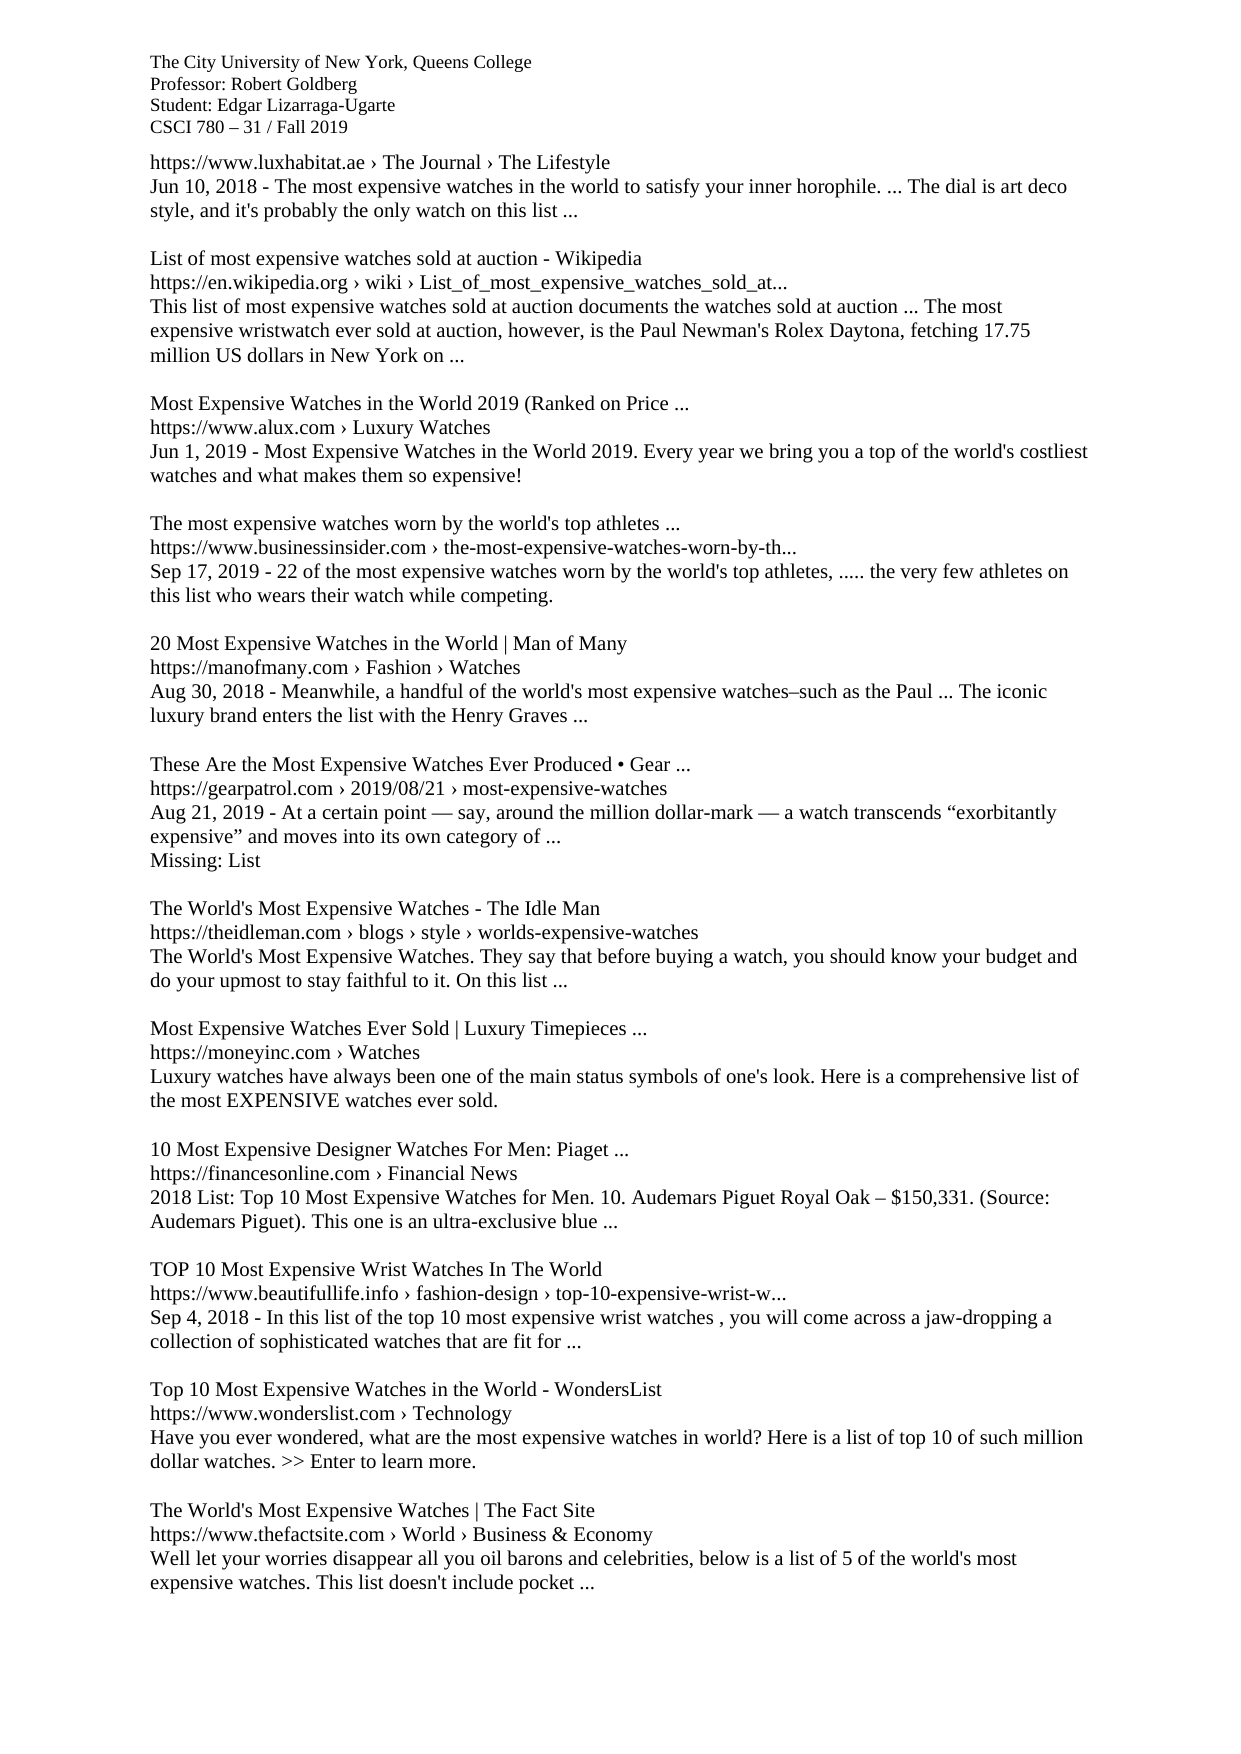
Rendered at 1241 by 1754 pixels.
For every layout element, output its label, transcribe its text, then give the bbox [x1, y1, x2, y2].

text https://manofmany.com › Fashion › Watches [150, 655, 1090, 679]
text 2018 List: Top 10 Most Expensive Watches for Men. 10. Audemars Piguet Royal Oak – $150,331. (Source: Audemars Piguet). This one is an ultra-exclusive blue ... [150, 1185, 1090, 1233]
text Luxury watches have always been one of the main status symbols of one's look. Here is a comprehensive list of the most EXPENSIVE watches ever sold. [150, 1064, 1090, 1112]
text Have you ever wondered, what are the most expensive watches in world? Here is a list of top 10 of such million dollar watches. >> Enter to learn more. [150, 1425, 1090, 1473]
text https://www.thefactsite.com › World › Business & Economy [150, 1522, 1090, 1546]
text 10 Most Expensive Designer Watches For Men: Piaget ... [150, 1137, 1090, 1161]
text TOP 10 Most Expensive Wrist Watches In The World [150, 1257, 1090, 1281]
text https://www.wonderslist.com › Technology [150, 1401, 1090, 1425]
text Aug 30, 2018 - Meanwhile, a handful of the world's most expensive watches–such as the Paul ... The iconic luxury brand enters the list with the Henry Graves ... [150, 679, 1090, 727]
text https://moneyinc.com › Watches [150, 1040, 1090, 1064]
text The World's Most Expensive Watches - The Idle Man [150, 896, 1090, 920]
text The most expensive watches worn by the world's top athletes ... [150, 511, 1090, 535]
text Aug 21, 2019 - At a certain point — say, around the million dollar-mark — a watch transcends “exorbitantly expensive” and moves into its own category of ... [150, 800, 1090, 848]
text Missing: List [150, 848, 1090, 872]
text This list of most expensive watches sold at auction documents the watches sold at auction ... The most expensive wristwatch ever sold at auction, however, is the Paul Newman's Rolex Daytona, fetching 17.75 million US dollars in New York on ... [150, 294, 1090, 367]
text List of most expensive watches sold at auction - Wikipedia [150, 246, 1090, 270]
text Jun 10, 2018 - The most expensive watches in the world to satisfy your inner horophile. ... The dial is art deco style, and it's probably the only watch on this list ... [150, 174, 1090, 222]
text Well let your worries disappear all you oil barons and celebrities, below is a list of 5 of the world's most expensive watches. This list doesn't include pocket ... [150, 1546, 1090, 1594]
text https://www.businessinsider.com › the-most-expensive-watches-worn-by-th... [150, 535, 1090, 559]
text These Are the Most Expensive Watches Ever Produced • Gear ... [150, 752, 1090, 776]
text https://www.luxhabitat.ae › The Journal › The Lifestyle [150, 150, 1090, 174]
text https://en.wikipedia.org › wiki › List_of_most_expensive_watches_sold_at... [150, 270, 1090, 294]
text https://www.beautifullife.info › fashion-design › top-10-expensive-wrist-w... [150, 1281, 1090, 1305]
text https://www.alux.com › Luxury Watches [150, 415, 1090, 439]
text Jun 1, 2019 - Most Expensive Watches in the World 2019. Every year we bring you a top of the world's costliest watches and what makes them so expensive! [150, 439, 1090, 487]
text Sep 4, 2018 - In this list of the top 10 most expensive wrist watches , you will come across a jaw-dropping a collection of sophisticated watches that are fit for ... [150, 1305, 1090, 1353]
text https://theidleman.com › blogs › style › worlds-expensive-watches [150, 920, 1090, 944]
text The World's Most Expensive Watches. They say that before buying a watch, you should know your budget and do your upmost to stay faithful to it. On this list ... [150, 944, 1090, 992]
text The World's Most Expensive Watches | The Fact Site [150, 1497, 1090, 1522]
text https://gearpatrol.com › 2019/08/21 › most-expensive-watches [150, 776, 1090, 800]
text Sep 17, 2019 - 22 of the most expensive watches worn by the world's top athletes, ..... the very few athletes on this list who wears their watch while competing. [150, 559, 1090, 607]
text Top 10 Most Expensive Watches in the World - WondersList [150, 1377, 1090, 1401]
text https://financesonline.com › Financial News [150, 1161, 1090, 1185]
text Most Expensive Watches Ever Sold | Luxury Timepieces ... [150, 1016, 1090, 1040]
text 20 Most Expensive Watches in the World | Man of Many [150, 631, 1090, 655]
text Most Expensive Watches in the World 2019 (Ranked on Price ... [150, 391, 1090, 415]
